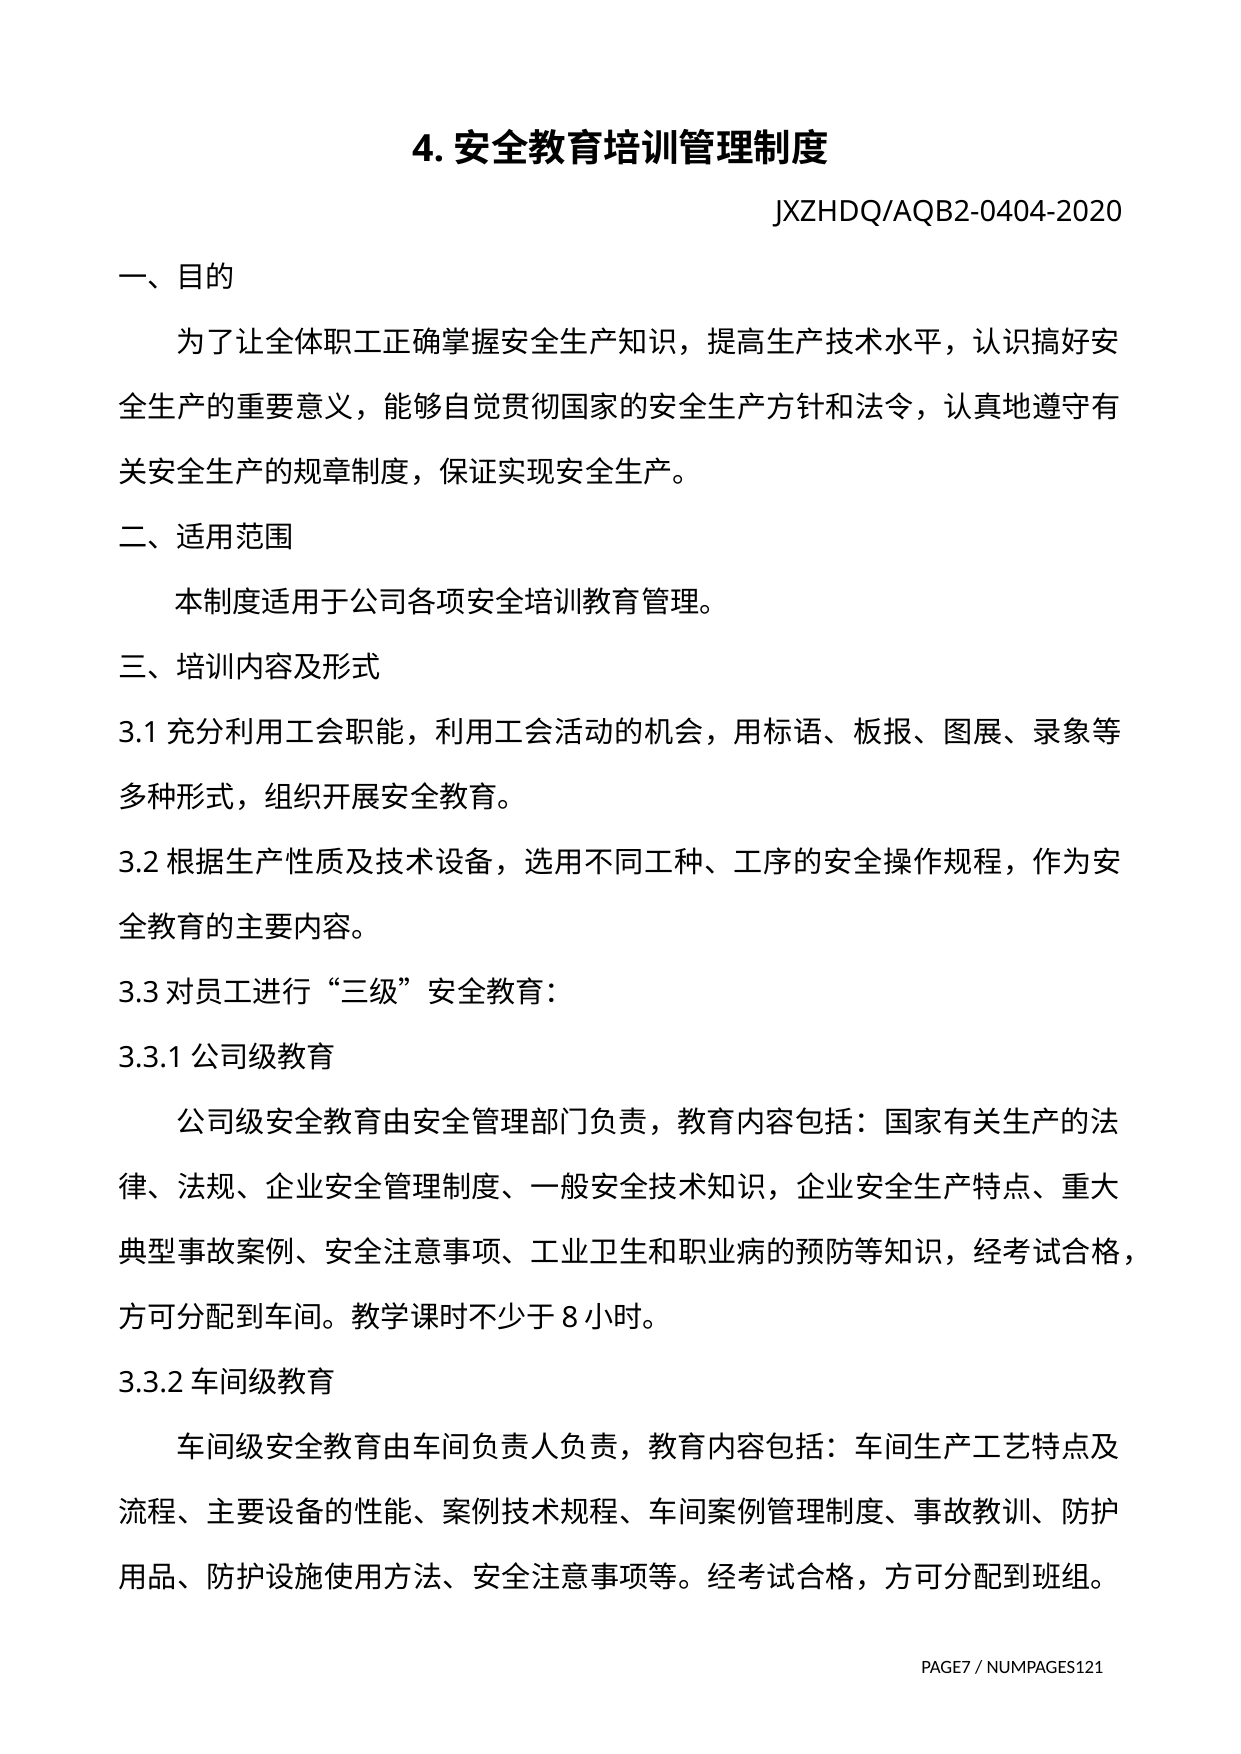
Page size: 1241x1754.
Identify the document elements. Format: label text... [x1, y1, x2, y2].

list 安全教育培训管理制度 [118, 112, 1122, 177]
text 3.2根据生产性质及技术设备，选用不同工种、工序的安全操作规程，作为安全教育的主要内容。 [118, 827, 1122, 957]
text 为了让全体职工正确掌握安全生产知识，提高生产技术水平，认识搞好安全生产的重要意义，能够自觉贯彻国家的安全生产方针和法令，认真地遵守有关安全生产的规章制度，保证实现安全生产。 [118, 307, 1122, 502]
text 一、目的 [118, 242, 1122, 307]
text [118, 1412, 1122, 1607]
text 3.3对员工进行“三级”安全教育： [118, 957, 1122, 1022]
text 3.1充分利用工会职能，利用工会活动的机会，用标语、板报、图展、录象等多种形式，组织开展安全教育。 [118, 697, 1122, 827]
text 本制度适用于公司各项安全培训教育管理。 [118, 567, 1122, 632]
text JXZHDQ/AQB2-0404-2020 [118, 177, 1122, 242]
text 二、适用范围 [118, 502, 1122, 567]
text 公司级安全教育由安全管理部门负责，教育内容包括：国家有关生产的法律、法规、企业安全管理制度、一般安全技术知识，企业安全生产特点、重大典型事故案例、安全注意事项、工业卫生和职业病的预防等知识，经考试合格，方可分配到车间。教学课时不少于8小时。 [118, 1087, 1122, 1347]
text 3.3.1公司级教育 [118, 1022, 1122, 1087]
text 3.3.2车间级教育 [118, 1347, 1122, 1412]
text 三、培训内容及形式 [118, 632, 1122, 697]
